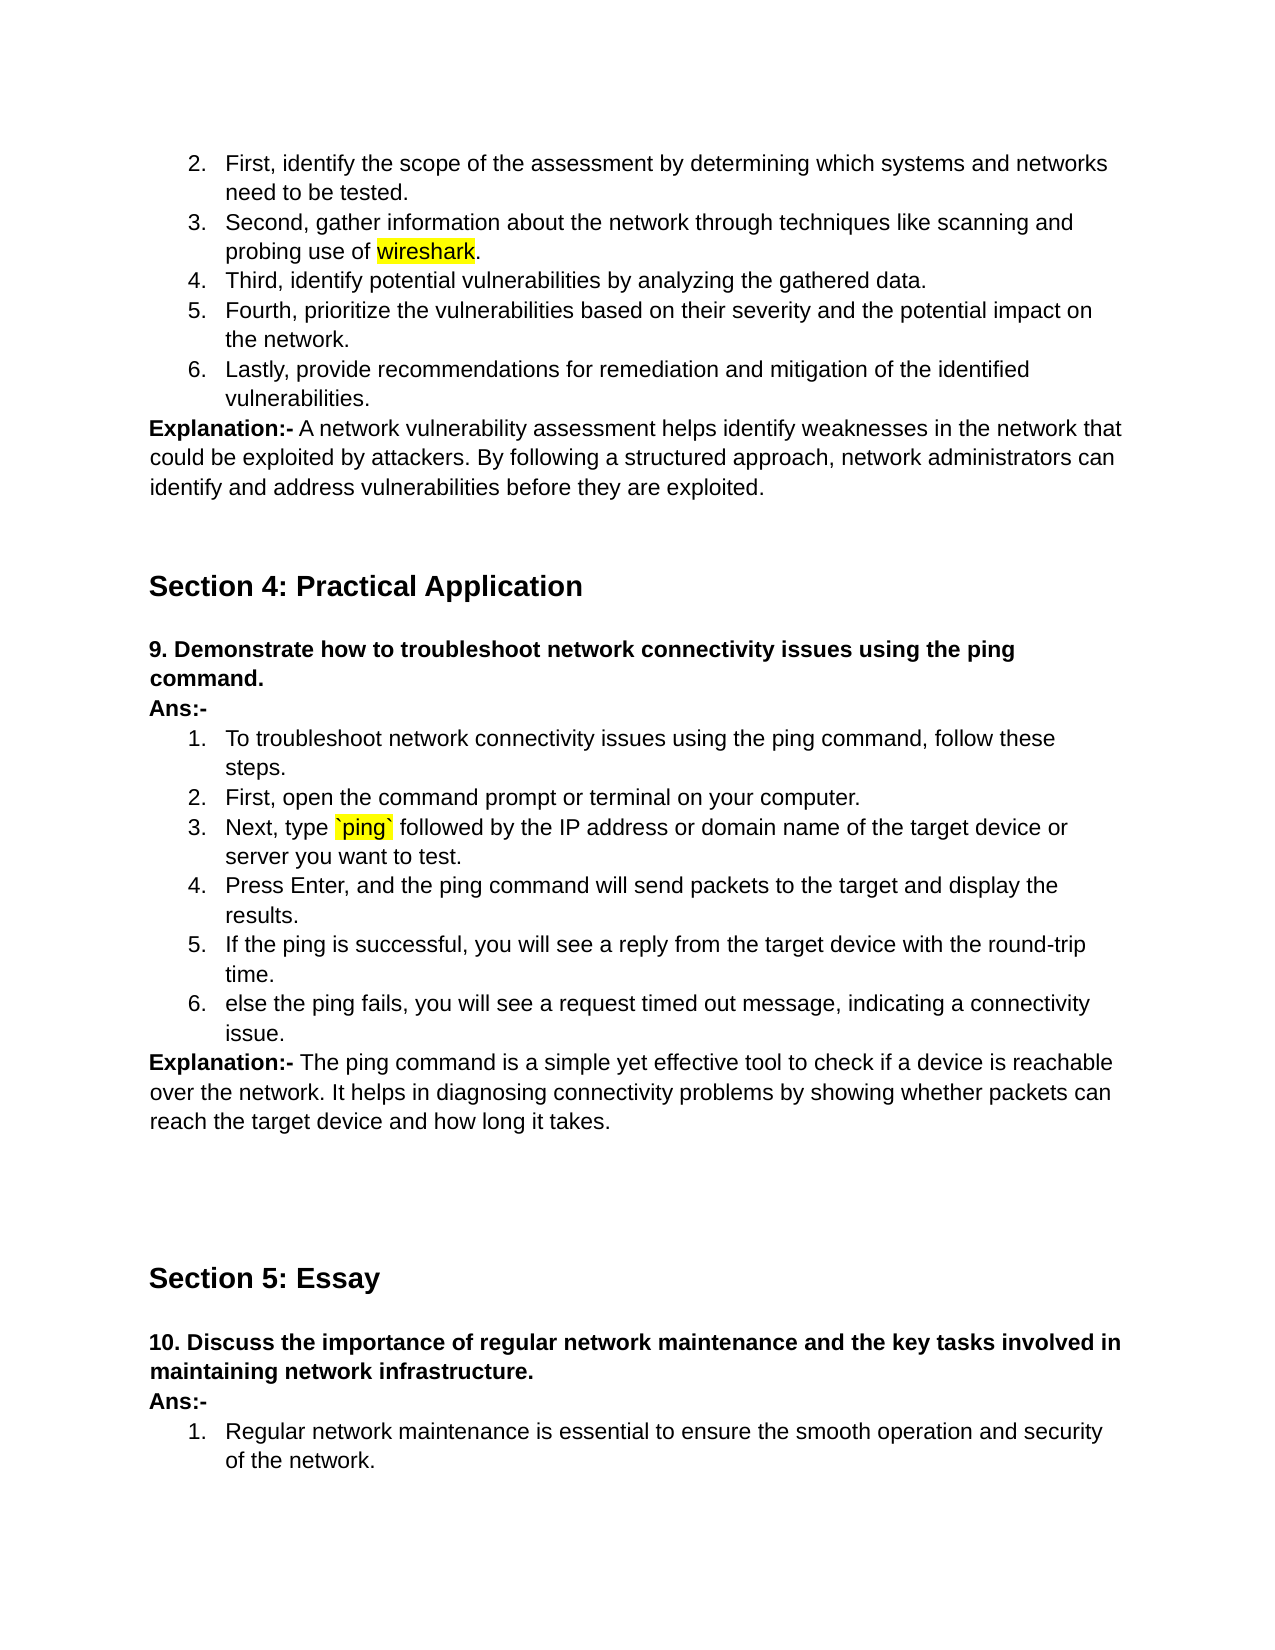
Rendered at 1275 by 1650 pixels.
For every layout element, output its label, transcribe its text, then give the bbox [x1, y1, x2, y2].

list Fourth, prioritize the vulnerabilities based on their severity and the potential impact on the network. [188, 297, 1122, 353]
list First, identify the scope of the assessment by determining which systems and networks need to be tested. [188, 149, 1122, 205]
list If the ping is successful, you will see a reply from the target device with the round-trip time. [188, 931, 1122, 987]
text 10. Discuss the importance of regular network maintenance and the key tasks involved in maintaining network infrastructure. [148, 1329, 1122, 1384]
text Explanation:- The ping command is a simple yet effective tool to check if a device is reachable over the network. It helps in diagnosing connectivity problems by showing whether packets can reach the target device and how long it takes. [148, 1049, 1122, 1134]
list Second, gather information about the network through techniques like scanning and probing use of wireshark. [188, 208, 1122, 264]
list To troubleshoot network connectivity issues using the ping command, follow these steps. [188, 725, 1122, 780]
list Lastly, provide recommendations for remediation and mitigation of the identified vulnerabilities. [188, 356, 1122, 412]
text Ans:- [148, 1388, 1122, 1414]
text Explanation:- A network vulnerability assessment helps identify weaknesses in the network that could be exploited by attackers. By following a structured approach, network administrators can identify and address vulnerabilities before they are exploited. [148, 415, 1122, 500]
list First, open the command prompt or terminal on your computer. [188, 784, 1122, 810]
subtitle Section 5: Essay [148, 1261, 1122, 1295]
text 9. Demonstrate how to troubleshoot network connectivity issues using the ping command. [148, 636, 1122, 692]
list else the ping fails, you will see a request timed out message, indicating a connectivity issue. [188, 990, 1122, 1046]
subtitle Section 4: Practical Application [148, 569, 1122, 603]
list Third, identify potential vulnerabilities by analyzing the gathered data. [188, 267, 1122, 294]
list Press Enter, and the ping command will send packets to the target and display the results. [188, 872, 1122, 928]
list Next, type `ping` followed by the IP address or domain name of the target device or server you want to test. [188, 813, 1122, 869]
text Ans:- [148, 695, 1122, 721]
list Regular network maintenance is essential to ensure the smooth operation and security of the network. [188, 1418, 1122, 1473]
